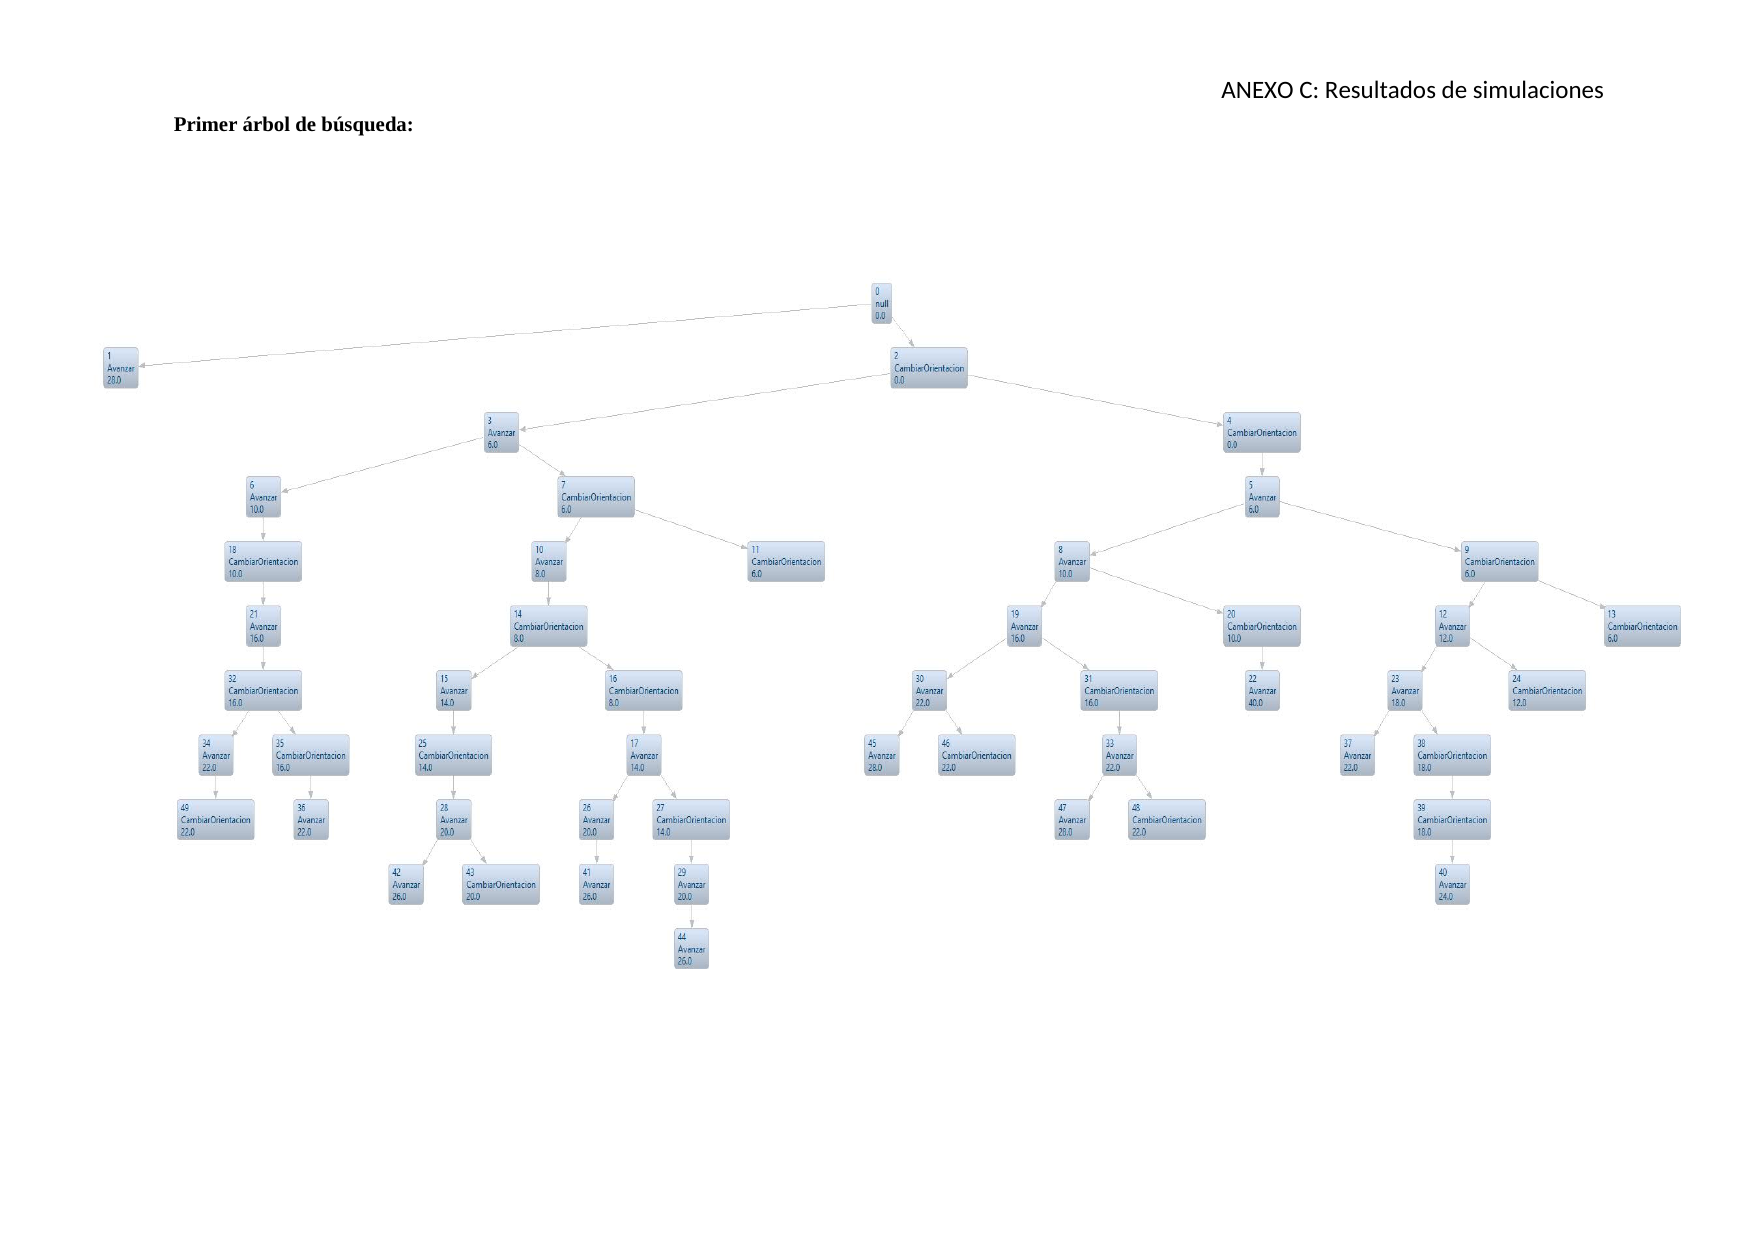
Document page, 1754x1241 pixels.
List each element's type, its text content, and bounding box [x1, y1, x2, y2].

picture [73, 271, 1681, 969]
subtitle Primer árbol de búsqueda: [150, 112, 1604, 136]
